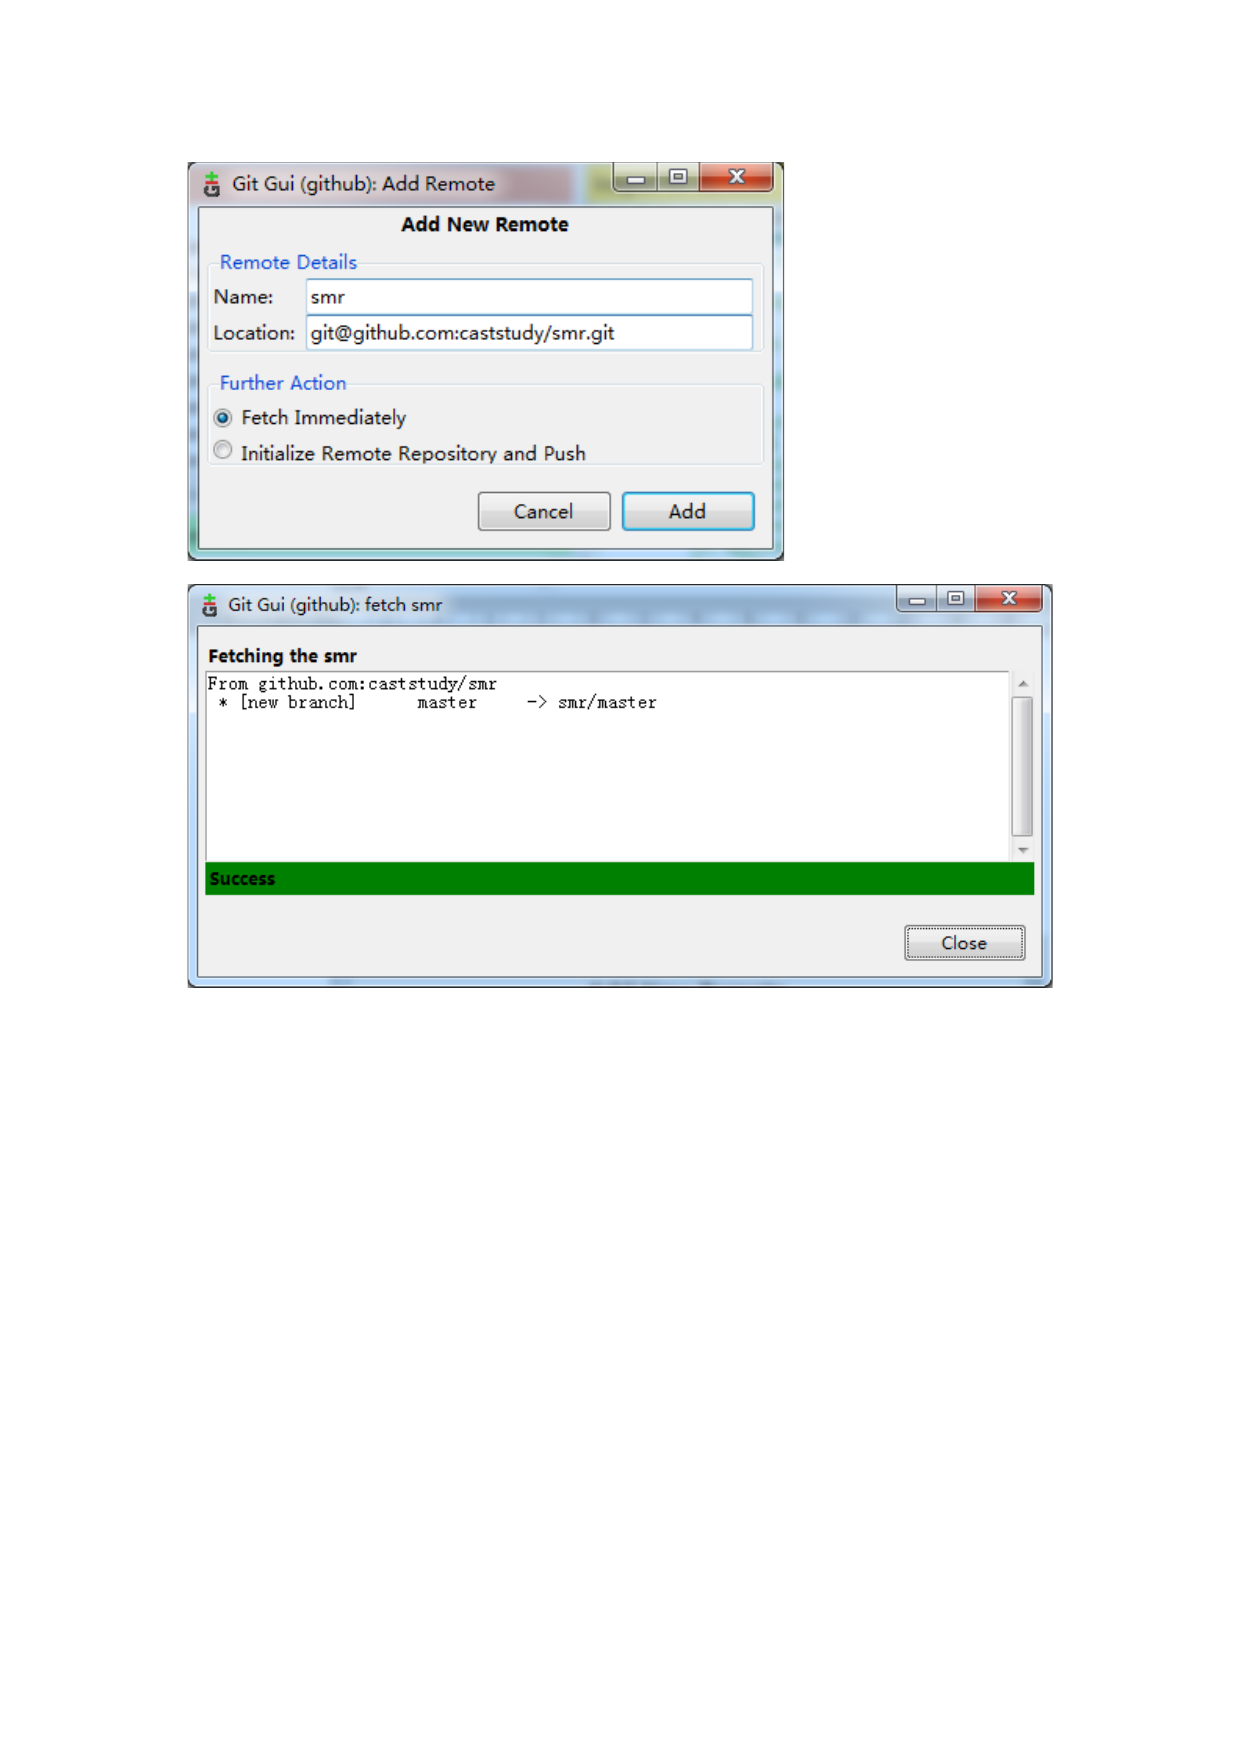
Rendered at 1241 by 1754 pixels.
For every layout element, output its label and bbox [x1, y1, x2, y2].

picture [187, 162, 785, 561]
picture [187, 584, 1053, 988]
